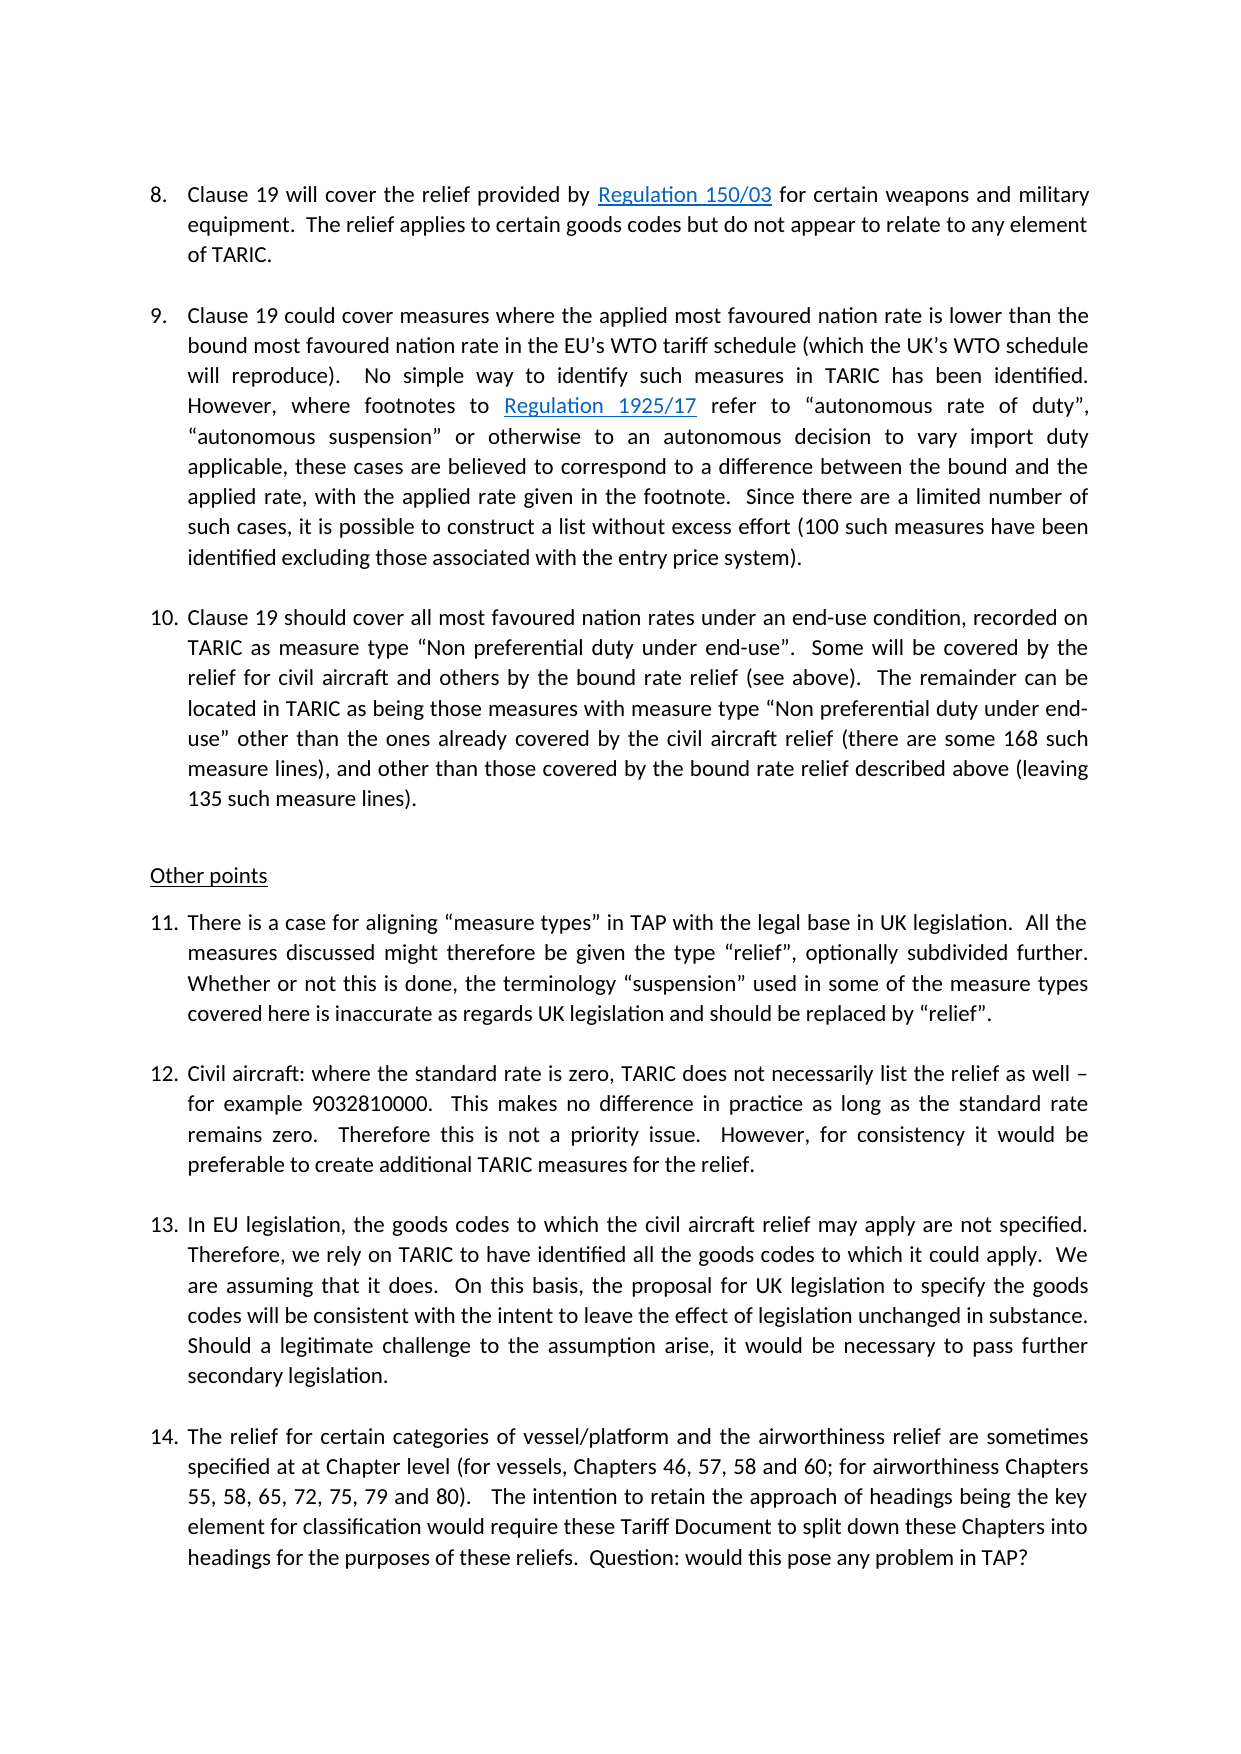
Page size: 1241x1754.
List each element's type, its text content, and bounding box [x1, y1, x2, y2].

list In EU legislation, the goods codes to which the civil aircraft relief may apply are not specified. Therefore, we rely on TARIC to have identified all the goods codes to which it could apply. We are assuming that it does. On this basis, the proposal for UK legislation to specify the goods codes will be consistent with the intent to leave the effect of legislation unchanged in substance. Should a legitimate challenge to the assumption arise, it would be necessary to pass further secondary legislation. [150, 1210, 1090, 1389]
list The relief for certain categories of vessel/platform and the airworthiness relief are sometimes specified at at Chapter level (for vessels, Chapters 46, 57, 58 and 60; for airworthiness Chapters 55, 58, 65, 72, 75, 79 and 80). The intention to retain the approach of headings being the key element for classification would require these Tariff Document to split down these Chapters into headings for the purposes of these reliefs. Question: would this pose any problem in TAP? [150, 1422, 1090, 1571]
list Clause 19 will cover the relief provided by Regulation 150/03 for certain weapons and military equipment. The relief applies to certain goods codes but do not appear to relate to any element of TARIC. [150, 180, 1090, 269]
list Clause 19 should cover all most favoured nation rates under an end-use condition, recorded on TARIC as measure type “Non preferential duty under end-use”. Some will be covered by the relief for civil aircraft and others by the bound rate relief (see above). The remainder can be located in TARIC as being those measures with measure type “Non preferential duty under end-use” other than the ones already covered by the civil aircraft relief (there are some 168 such measure lines), and other than those covered by the bound rate relief described above (leaving 135 such measure lines). [150, 603, 1090, 812]
list Civil aircraft: where the standard rate is zero, TARIC does not necessarily list the relief as well – for example 9032810000. This makes no difference in practice as long as the standard rate remains zero. Therefore this is not a priority issue. However, for consistency it would be preferable to create additional TARIC measures for the relief. [150, 1059, 1090, 1178]
list There is a case for aligning “measure types” in TAP with the legal base in UK legislation. All the measures discussed might therefore be given the type “relief”, optionally subdivided further. Whether or not this is done, the terminology “suspension” used in some of the measure types covered here is inaccurate as regards UK legislation and should be replaced by “relief”. [150, 908, 1090, 1027]
list Clause 19 could cover measures where the applied most favoured nation rate is lower than the bound most favoured nation rate in the EU’s WTO tariff schedule (which the UK’s WTO schedule will reproduce). No simple way to identify such measures in TARIC has been identified. However, where footnotes to Regulation 1925/17 refer to “autonomous rate of duty”, “autonomous suspension” or otherwise to an autonomous decision to vary import duty applicable, these cases are believed to correspond to a difference between the bound and the applied rate, with the applied rate given in the footnote. Since there are a limited number of such cases, it is possible to construct a list without excess effort (100 such measures have been identified excluding those associated with the entry price system). [150, 301, 1090, 571]
text Other points [150, 861, 1090, 889]
